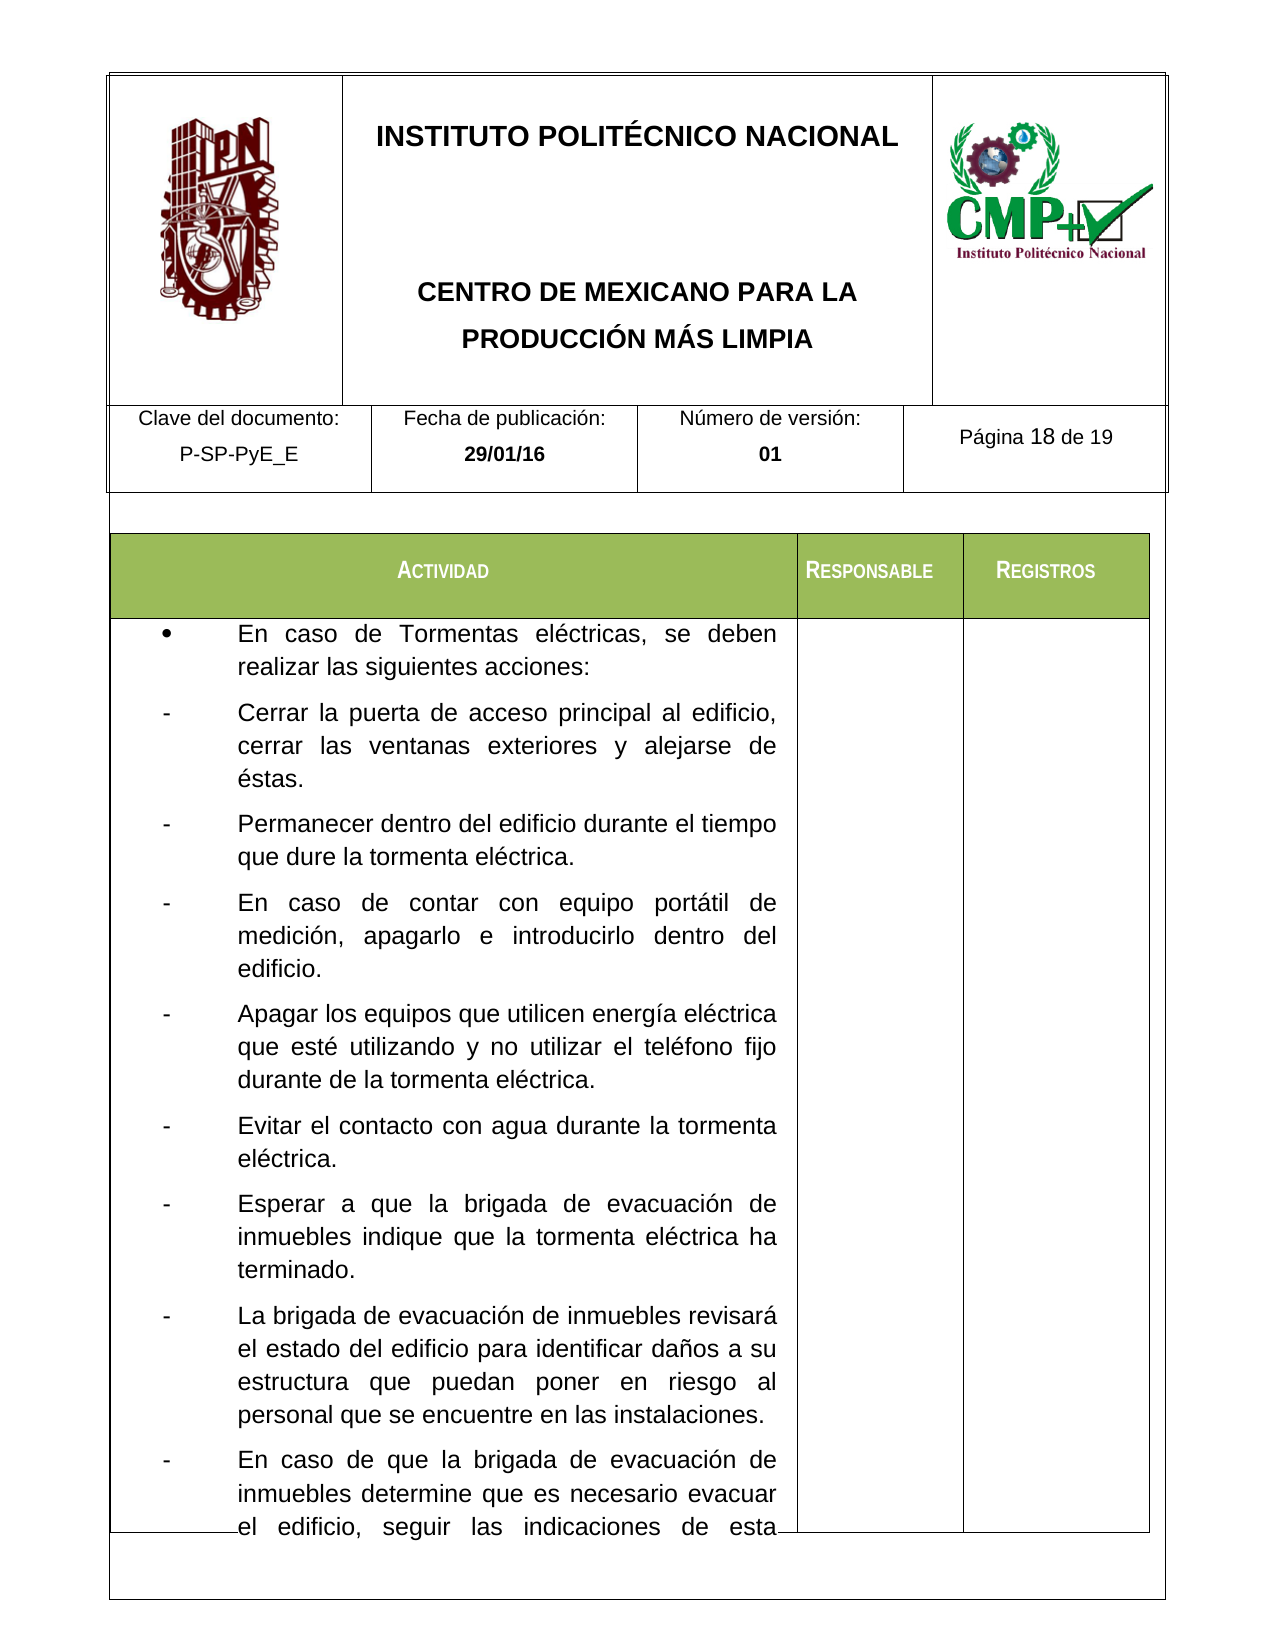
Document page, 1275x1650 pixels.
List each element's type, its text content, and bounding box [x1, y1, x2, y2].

table_cell [964, 619, 1149, 1532]
table_cell [798, 619, 963, 1532]
table_cell En caso de Tormentas eléctricas, se deben realizar las siguientes acciones: Cerrar la puerta de acceso principal al edificio, cerrar las ventanas exteriores y alejarse de éstas. Permanecer dentro del edificio durante el tiempo que dure la tormenta eléctrica. En caso de contar con equipo portátil de medición, apagarlo e introducirlo dentro del edificio. Apagar los equipos que utilicen energía eléctrica que esté utilizando y no utilizar el teléfono fijo durante de la tormenta eléctrica. Evitar el contacto con agua durante la tormenta eléctrica. Esperar a que la brigada de evacuación de inmuebles indique que la tormenta eléctrica ha terminado. La brigada de evacuación de inmuebles revisará el estado del edificio para identificar daños a su estructura que puedan poner en riesgo al personal que se encuentre en las instalaciones. En caso de que la brigada de evacuación de inmuebles determine que es necesario evacuar el edificio, seguir las indicaciones de esta brigada. [111, 619, 797, 1532]
table_header Registros [964, 534, 1149, 618]
picture [160, 117, 282, 324]
table_header Responsable [798, 534, 963, 618]
picture [946, 122, 1154, 264]
table_header Actividad [111, 534, 797, 618]
